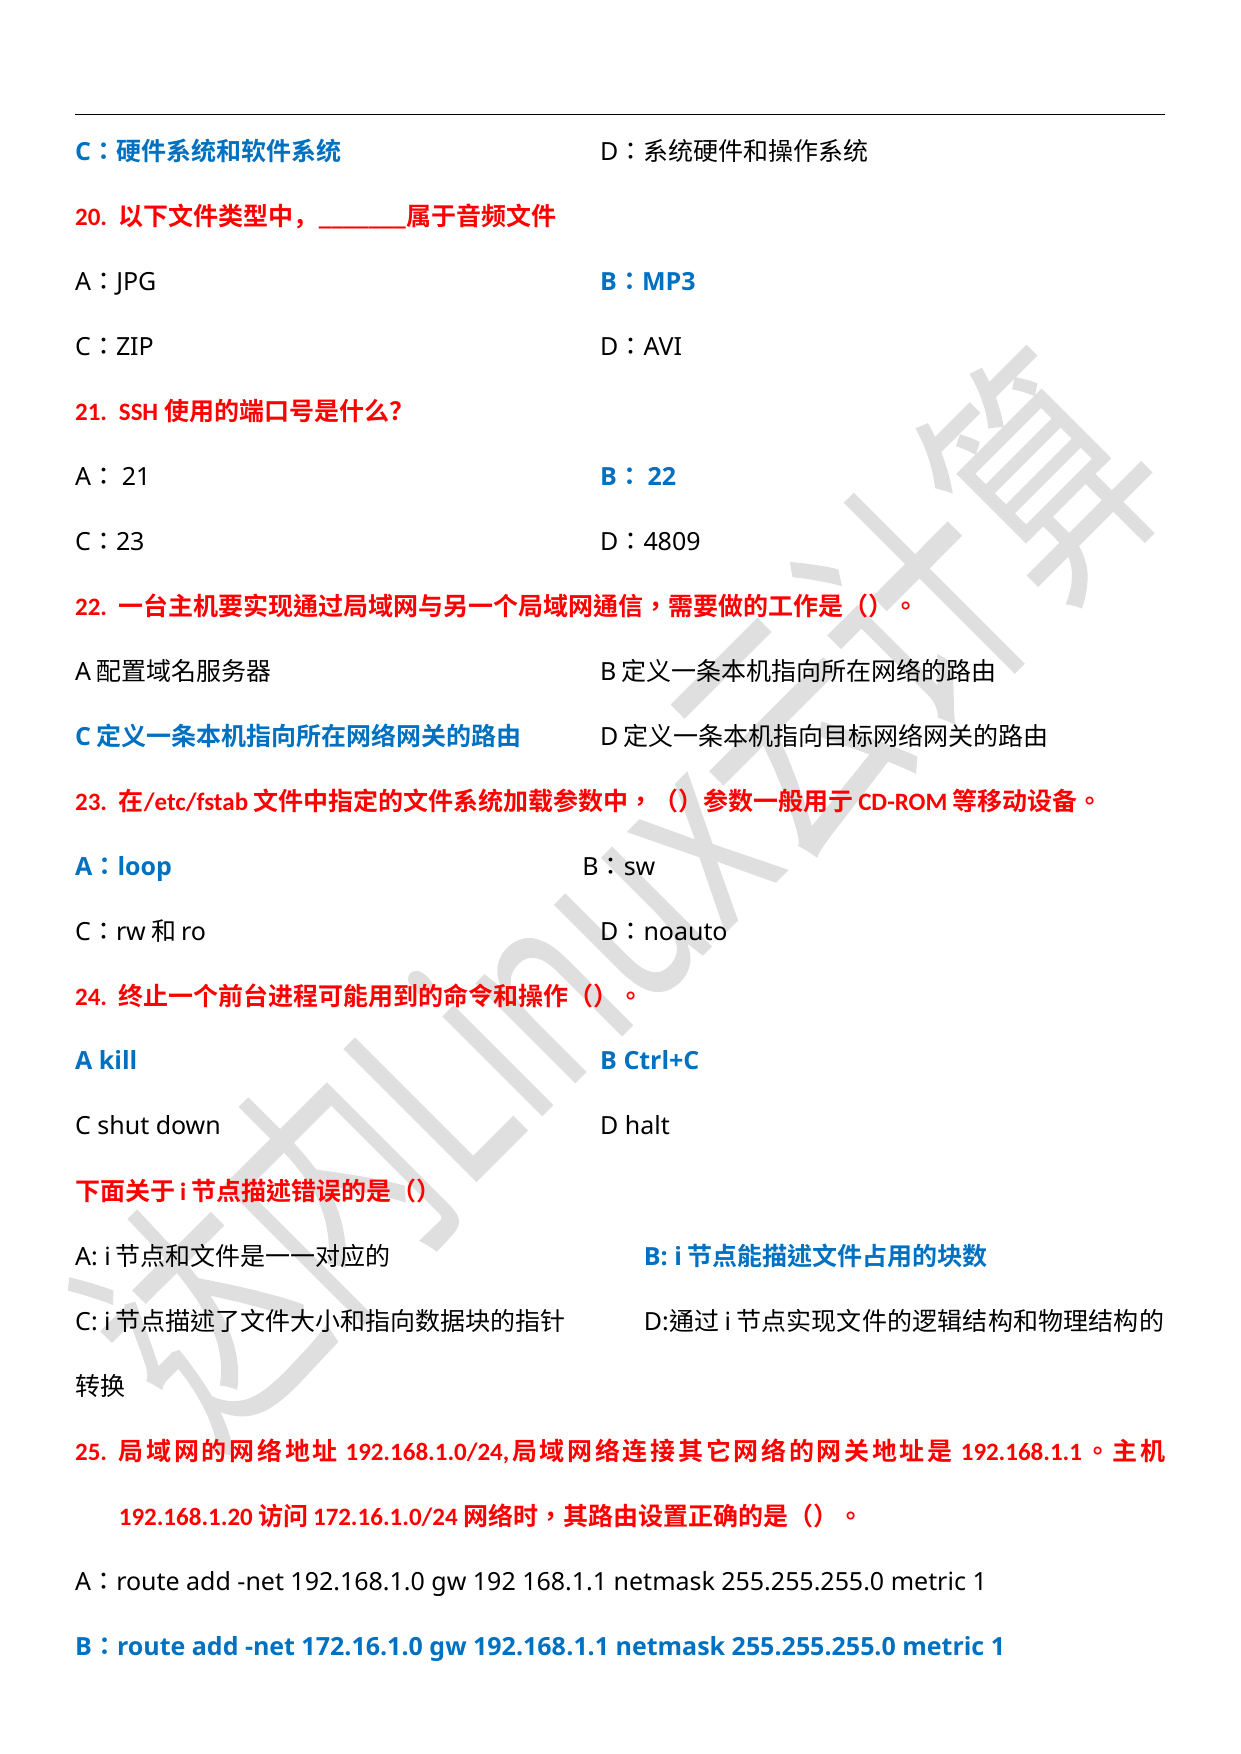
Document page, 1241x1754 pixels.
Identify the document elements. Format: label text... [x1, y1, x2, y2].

list 在/etc/fstab文件中指定的文件系统加载参数中，（）参数一般用亍CD-ROM等移动设备。 [75, 767, 1165, 832]
list 一台主机要实现通过局域网与另一个局域网通信，需要做的工作是（）。 [75, 572, 1165, 637]
text C：rw和ro D：noauto [75, 897, 1165, 962]
text A： 21 B： 22 [75, 442, 1165, 507]
text A: i节点和文件是一一对应的 B: i节点能描述文件占用的块数 [75, 1222, 1165, 1287]
text 下面关于i节点描述错误的是（） [75, 1157, 1165, 1222]
text C：23 D：4809 [75, 507, 1165, 572]
text B：route add -net 172.16.1.0 gw 192.168.1.1 netmask 255.255.255.0 metric 1 [75, 1612, 1165, 1677]
list SSH 使用的端口号是什么？ [75, 377, 1165, 442]
list 以下文件类型中，_______属于音频文件 [75, 182, 1165, 247]
text C：硬件系统和软件系统 D：系统硬件和操作系统 [75, 117, 1165, 182]
text C: i节点描述了文件大小和指向数据块的指针 D:通过i节点实现文件的逻辑结构和物理结构的转换 [75, 1287, 1165, 1417]
list 局域网的网络地址192.168.1.0/24,局域网络连接其它网络的网关地址是192.168.1.1。主机192.168.1.20访问172.16.1.0/24网络时，其路由设置正确的是（）。 [75, 1417, 1165, 1547]
text C shut down D halt [75, 1092, 1165, 1157]
text C：ZIP D：AVI [75, 312, 1165, 377]
list 终止一个前台进程可能用到的命令和操作（）。 [75, 962, 1165, 1027]
text A：route add -net 192.168.1.0 gw 192 168.1.1 netmask 255.255.255.0 metric 1 [75, 1547, 1165, 1612]
text A：JPG B：MP3 [75, 247, 1165, 312]
text A kill B Ctrl+C [75, 1027, 1165, 1092]
text A：loop B：sw [75, 832, 1165, 897]
text A配置域名服务器 B定义一条本机指向所在网络的路由 [75, 637, 1165, 702]
text C定义一条本机指向所在网络网关的路由 D定义一条本机指向目标网络网关的路由 [75, 702, 1165, 767]
